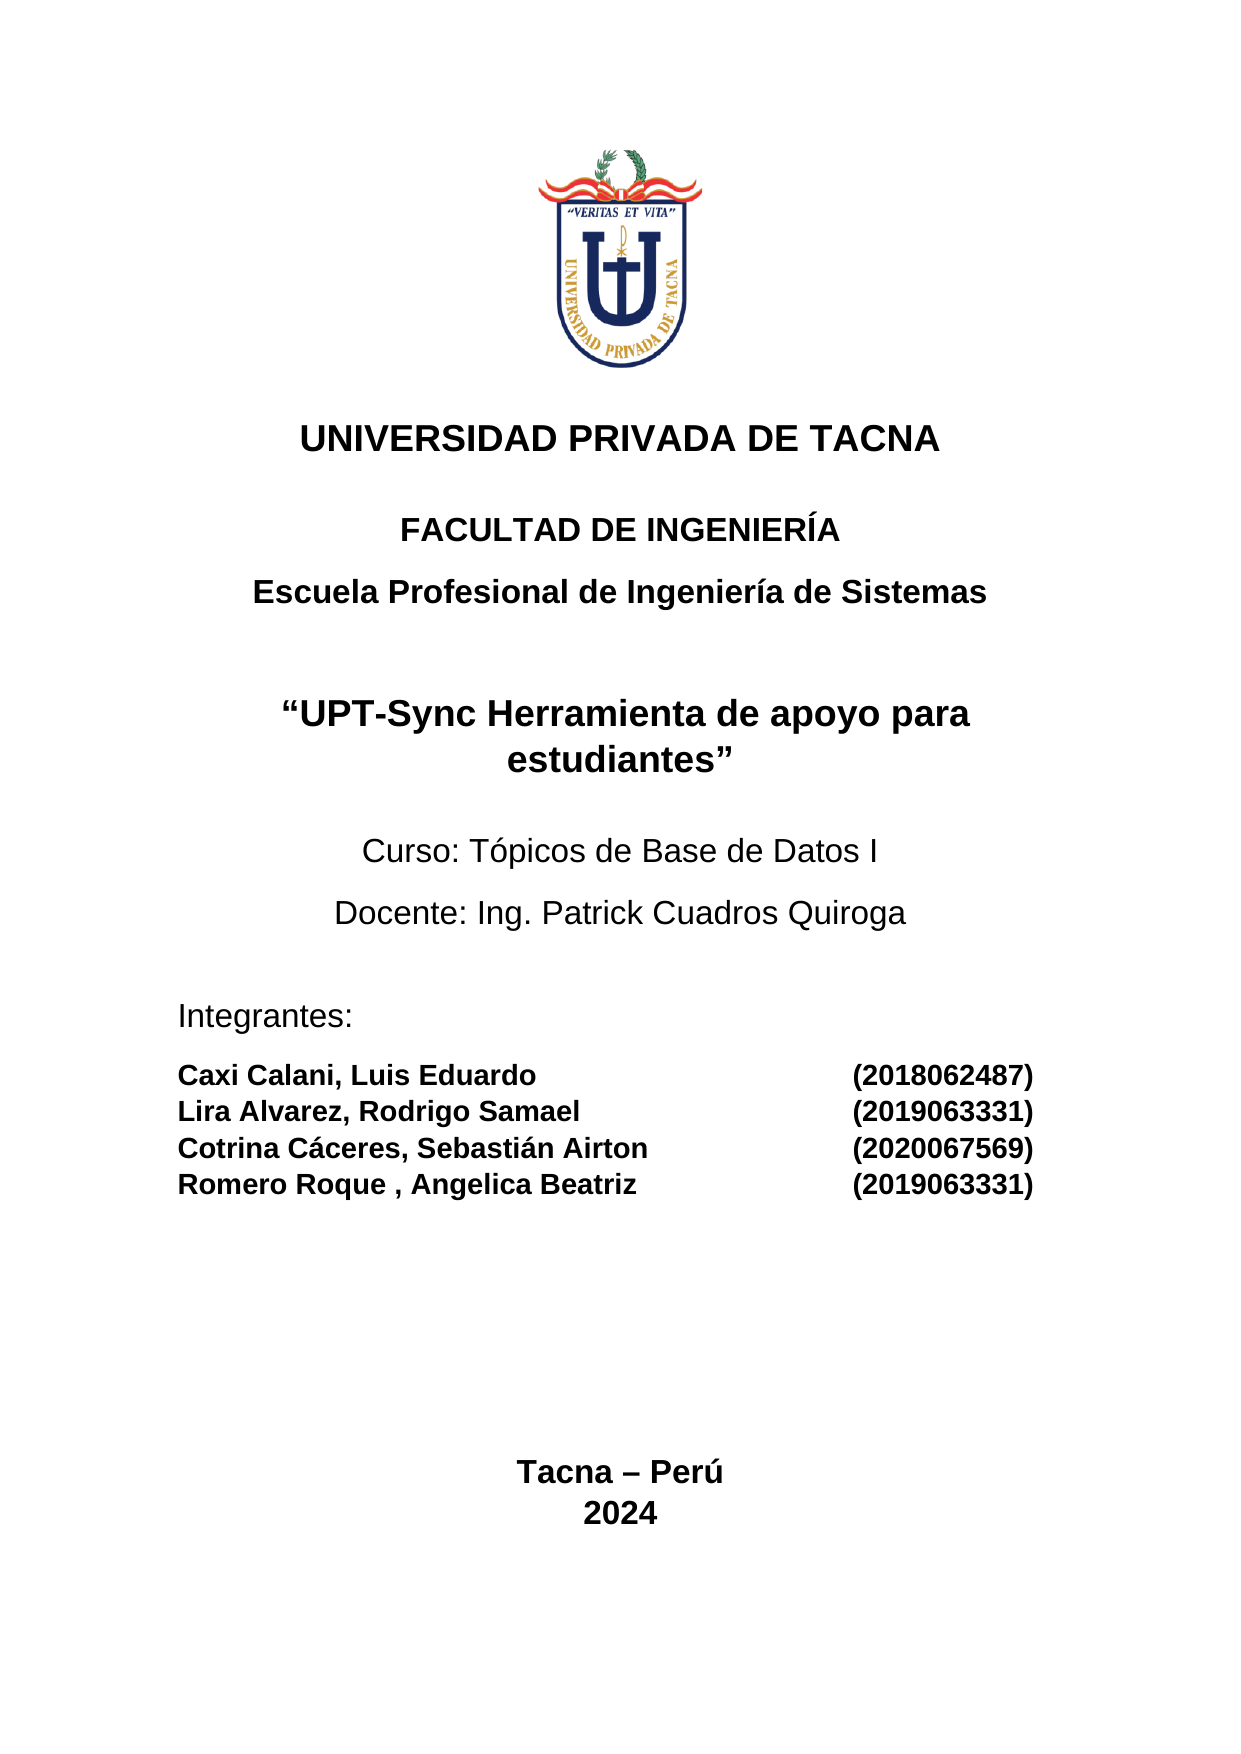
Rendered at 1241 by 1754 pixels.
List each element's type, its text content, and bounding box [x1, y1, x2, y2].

text Lira Alvarez, Rodrigo Samael (2019063331) [177, 1094, 1063, 1128]
text Curso: Tópicos de Base de Datos I [177, 831, 1063, 869]
text Cotrina Cáceres, Sebastián Airton (2020067569) [177, 1131, 1063, 1164]
text Romero Roque , Angelica Beatriz (2019063331) [177, 1167, 1063, 1200]
text UNIVERSIDAD PRIVADA DE TACNA [177, 417, 1063, 460]
text Tacna – Perú [177, 1452, 1063, 1490]
text Escuela Profesional de Ingeniería de Sistemas [177, 572, 1063, 610]
text Docente: Ing. Patrick Cuadros Quiroga [177, 893, 1063, 931]
text Integrantes: [177, 996, 1063, 1035]
text Caxi Calani, Luis Eduardo (2018062487) [177, 1058, 1063, 1092]
picture [538, 147, 703, 368]
text 2024 [177, 1493, 1063, 1532]
text “UPT-Sync Herramienta de apoyo para estudiantes” [177, 691, 1063, 781]
text FACULTAD DE INGENIERÍA [177, 510, 1063, 548]
